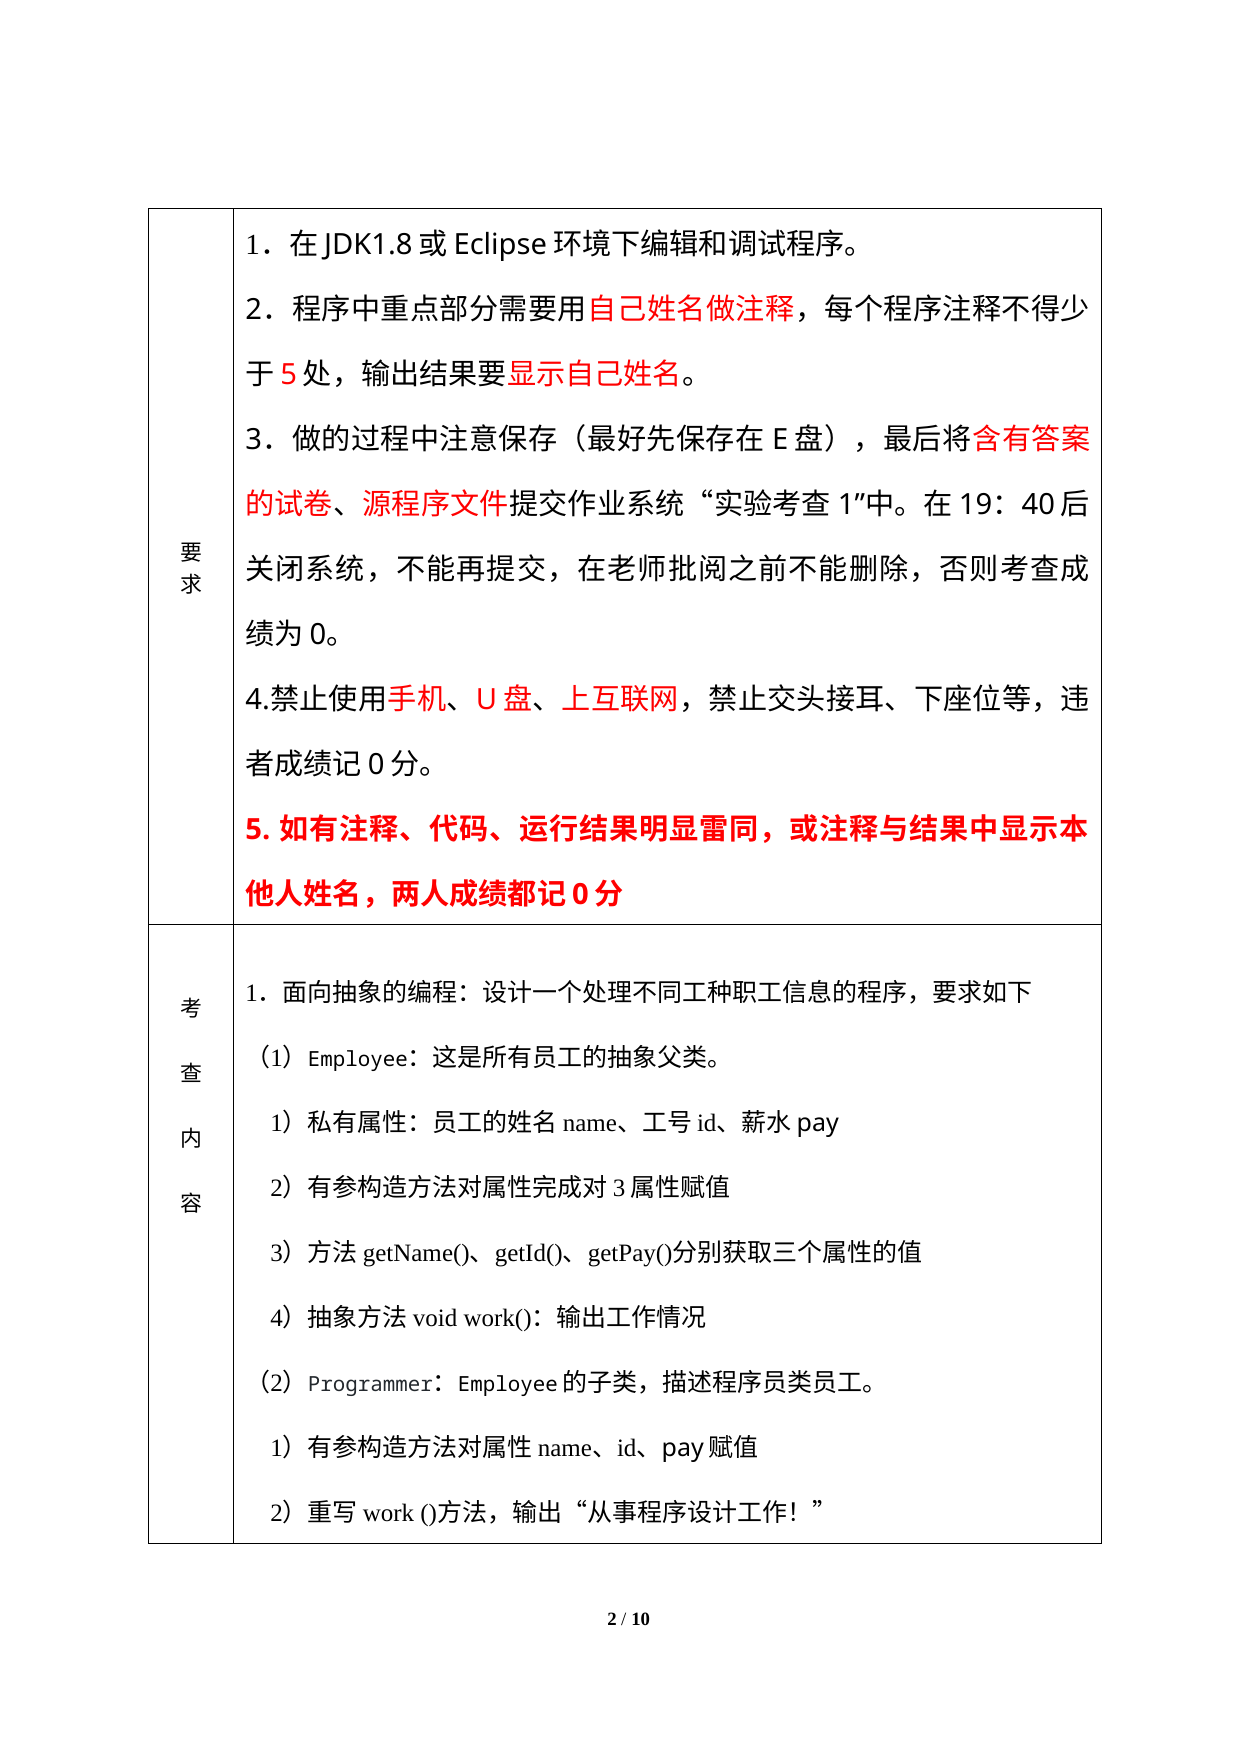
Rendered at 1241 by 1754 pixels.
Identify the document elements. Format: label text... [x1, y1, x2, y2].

table_cell 考 查 内 容 [149, 925, 233, 1543]
table_header 要 求 [149, 209, 233, 924]
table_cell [234, 925, 1101, 1543]
table_header 1．在JDK1.8或Eclipse环境下编辑和调试程序。 2．程序中重点部分需要用自己姓名做注释，每个程序注释不得少于5处，输出结果要显示自己姓名。 3．做的过程中注意保存（最好先保存在E盘），最后将含有答案的试卷、源程序文件提交作业系统“实验考查1”中。在19：40后关闭系统，不能再提交，在老师批阅之前不能删除，否则考查成绩为0。 4.禁止使用手机、U盘、上互联网，禁止交头接耳、下座位等，违者成绩记0分。 5. 如有注释、代码、运行结果明显雷同，或注释与结果中显示本他人姓名，两人成绩都记0分 [234, 209, 1101, 924]
